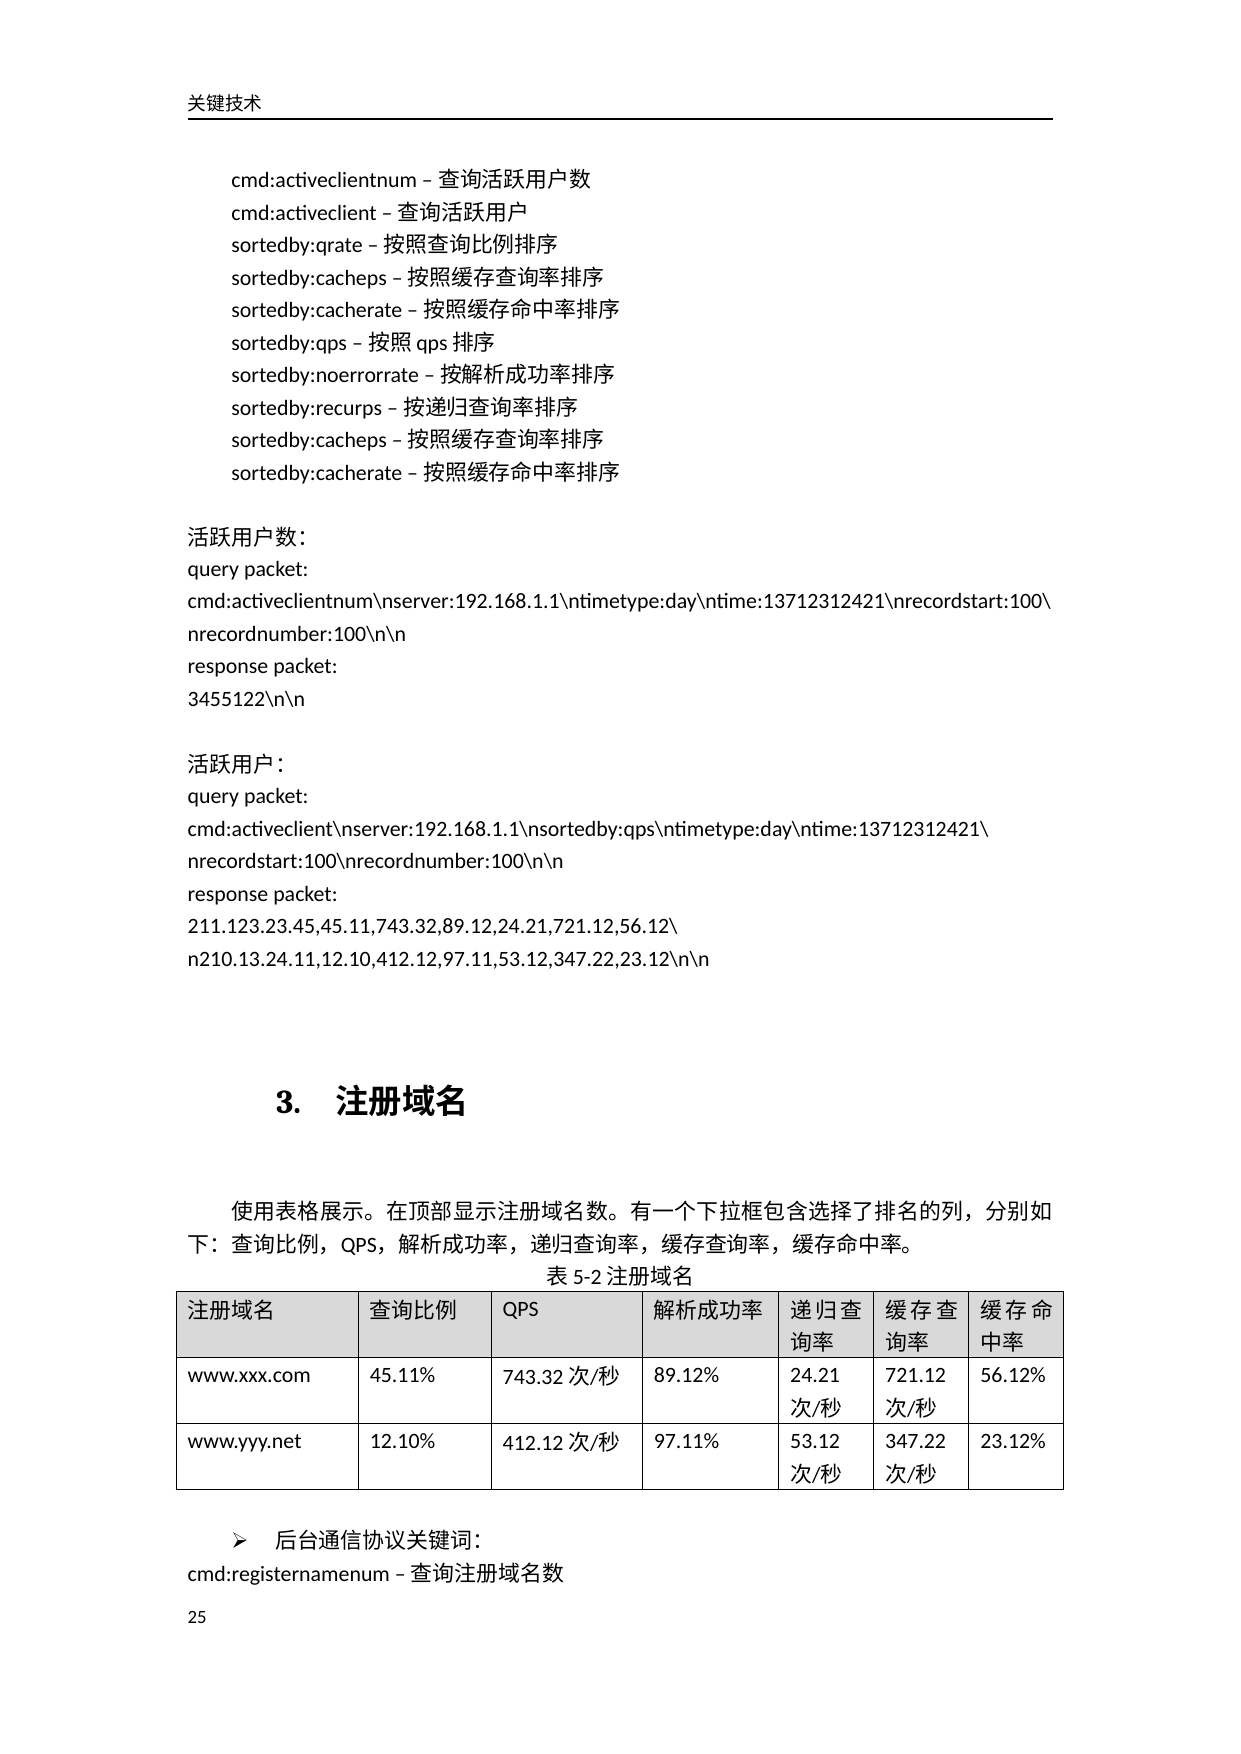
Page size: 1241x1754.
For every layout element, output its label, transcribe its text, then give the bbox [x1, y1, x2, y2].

text query packet: [187, 779, 1053, 812]
table_header 缓存命中率 [969, 1292, 1063, 1357]
table_header 解析成功率 [643, 1292, 778, 1357]
text sortedby:cacherate – 按照缓存命中率排序 [231, 292, 1053, 324]
text 活跃用户： [187, 747, 1053, 779]
text cmd:activeclient – 查询活跃用户 [231, 194, 1053, 227]
text sortedby:cacheps – 按照缓存查询率排序 [231, 259, 1053, 292]
table_header 注册域名 [177, 1292, 358, 1357]
table_cell www.yyy.net [177, 1424, 358, 1489]
text 表5-2 注册域名 [187, 1259, 1053, 1291]
text 活跃用户数： [187, 519, 1053, 552]
table_cell 12.10% [359, 1424, 491, 1489]
table_cell 97.11% [643, 1424, 778, 1489]
list 后台通信协议关键词： [231, 1523, 1053, 1555]
table_cell 89.12% [643, 1358, 778, 1423]
text cmd:registernamenum – 查询注册域名数 [187, 1555, 1053, 1588]
text 3455122\n\n [187, 682, 1053, 714]
table_cell 347.22次/秒 [874, 1424, 968, 1489]
table_header 查询比例 [359, 1292, 491, 1357]
text cmd:activeclientnum\nserver:192.168.1.1\ntimetype:day\ntime:13712312421\nrecordstart:100\nrecordnumber:100\n\n [187, 584, 1053, 649]
text response packet: [187, 649, 1053, 682]
table_header QPS [492, 1292, 642, 1357]
table_cell www.xxx.com [177, 1358, 358, 1423]
text sortedby:cacheps – 按照缓存查询率排序 [231, 422, 1053, 454]
text cmd:activeclientnum – 查询活跃用户数 [231, 162, 1053, 194]
table_header 缓存查询率 [874, 1292, 968, 1357]
table_header 递归查询率 [779, 1292, 873, 1357]
text query packet: [187, 552, 1053, 584]
table_cell 45.11% [359, 1358, 491, 1423]
table_cell 412.12次/秒 [492, 1424, 642, 1489]
text 使用表格展示。在顶部显示注册域名数。有一个下拉框包含选择了排名的列，分别如下：查询比例，QPS，解析成功率，递归查询率，缓存查询率，缓存命中率。 [187, 1194, 1053, 1259]
text sortedby:qrate – 按照查询比例排序 [231, 227, 1053, 259]
text response packet: [187, 877, 1053, 909]
text sortedby:cacherate – 按照缓存命中率排序 [231, 454, 1053, 487]
table_cell 24.21次/秒 [779, 1358, 873, 1423]
table_cell 23.12% [969, 1424, 1063, 1489]
table_cell 721.12次/秒 [874, 1358, 968, 1423]
table_cell 743.32次/秒 [492, 1358, 642, 1423]
text sortedby:qps – 按照qps排序 sortedby:noerrorrate – 按解析成功率排序 [231, 324, 1053, 389]
text 211.123.23.45,45.11,743.32,89.12,24.21,721.12,56.12\n210.13.24.11,12.10,412.12,97.11,53.12,347.22,23.12\n\n [187, 909, 1053, 974]
subtitle 注册域名 [276, 1067, 1053, 1132]
table_cell 56.12% [969, 1358, 1063, 1423]
text sortedby:recurps – 按递归查询率排序 [231, 389, 1053, 422]
table_cell 53.12次/秒 [779, 1424, 873, 1489]
text cmd:activeclient\nserver:192.168.1.1\nsortedby:qps\ntimetype:day\ntime:13712312421\nrecordstart:100\nrecordnumber:100\n\n [187, 812, 1053, 877]
